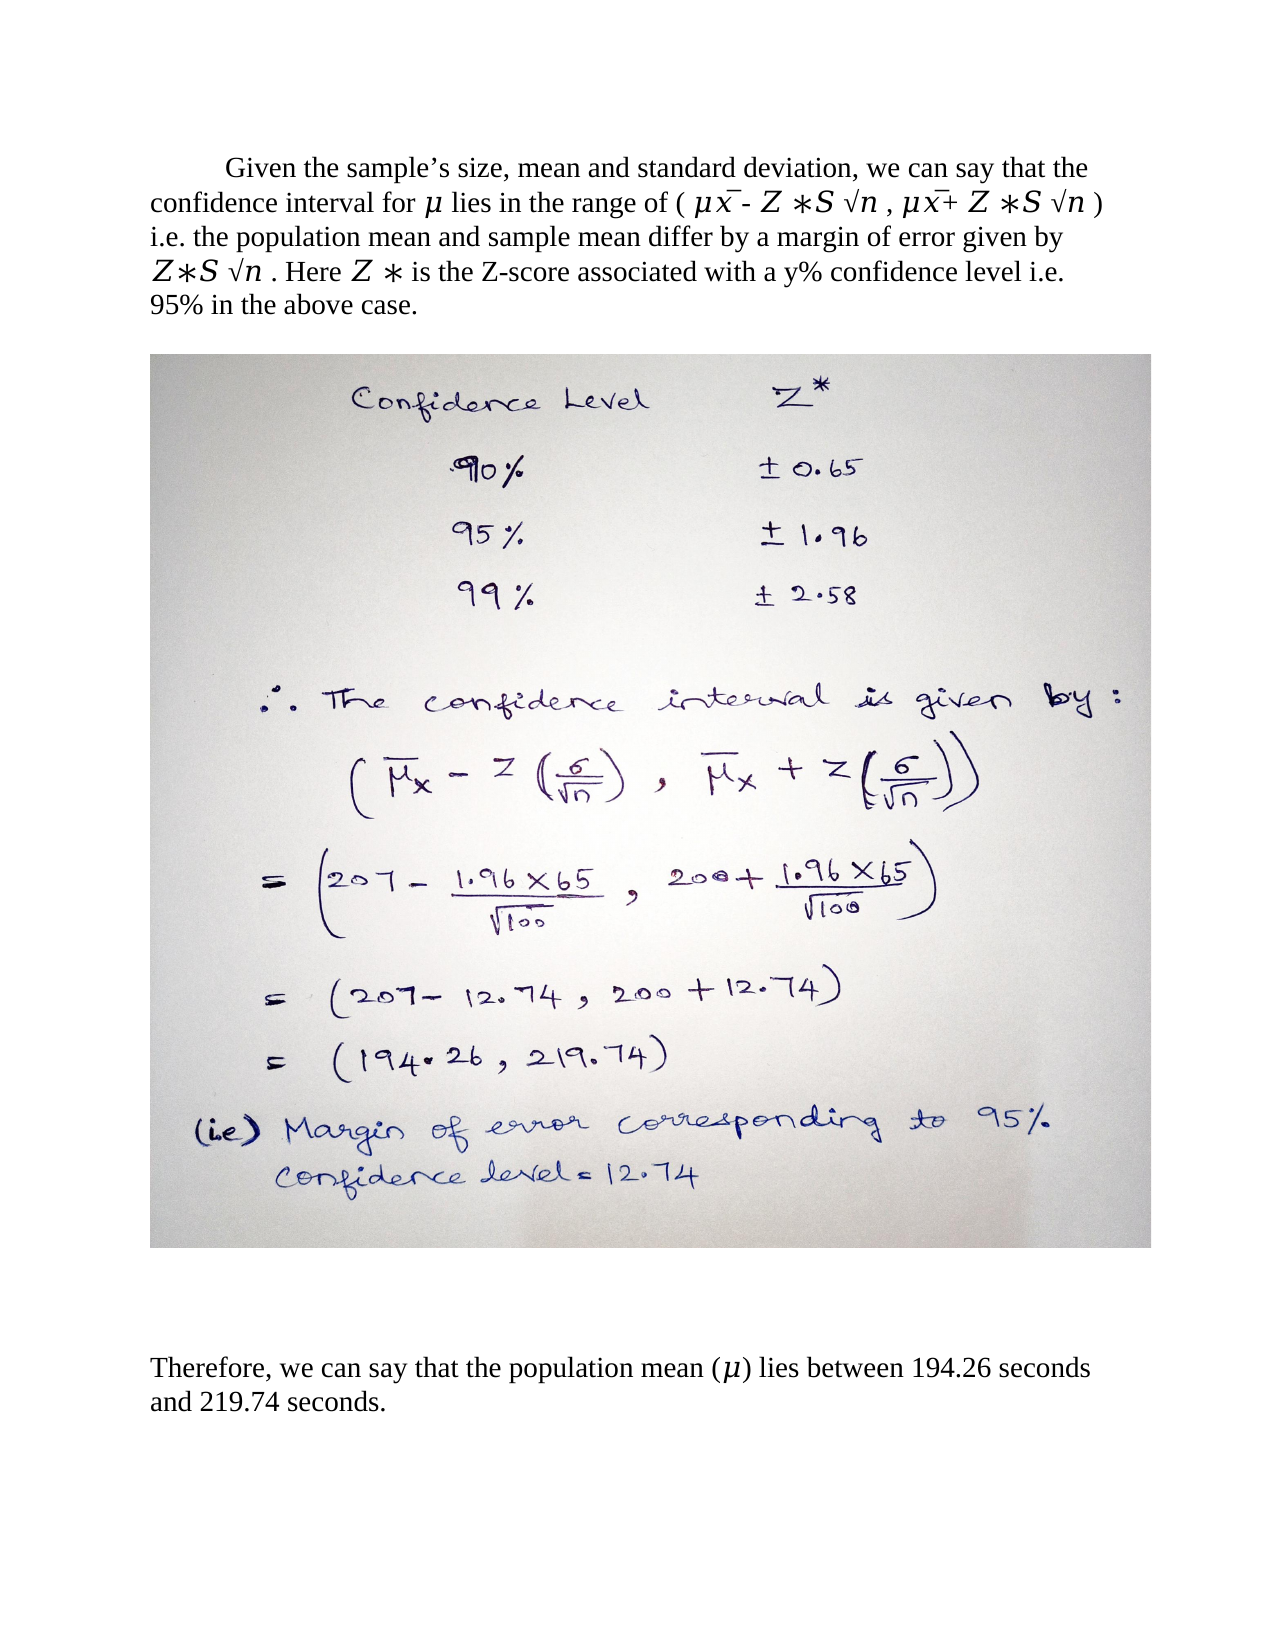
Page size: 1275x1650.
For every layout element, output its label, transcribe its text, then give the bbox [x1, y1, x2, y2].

text Therefore, we can say that the population mean (𝜇) lies between 194.26 seconds and 219.74 seconds. [150, 1348, 1125, 1417]
picture [150, 354, 1152, 1248]
text Given the sample’s size, mean and standard deviation, we can say that the confidence interval for 𝜇 lies in the range of ( 𝜇𝑥̅ - 𝑍 ∗𝑆 √𝑛 , 𝜇𝑥̅+ 𝑍 ∗𝑆 √𝑛 ) i.e. the population mean and sample mean differ by a margin of error given by 𝑍∗𝑆 √𝑛 . Here 𝑍 ∗ is the Z-score associated with a y% confidence level i.e. 95% in the above case. [150, 150, 1125, 321]
